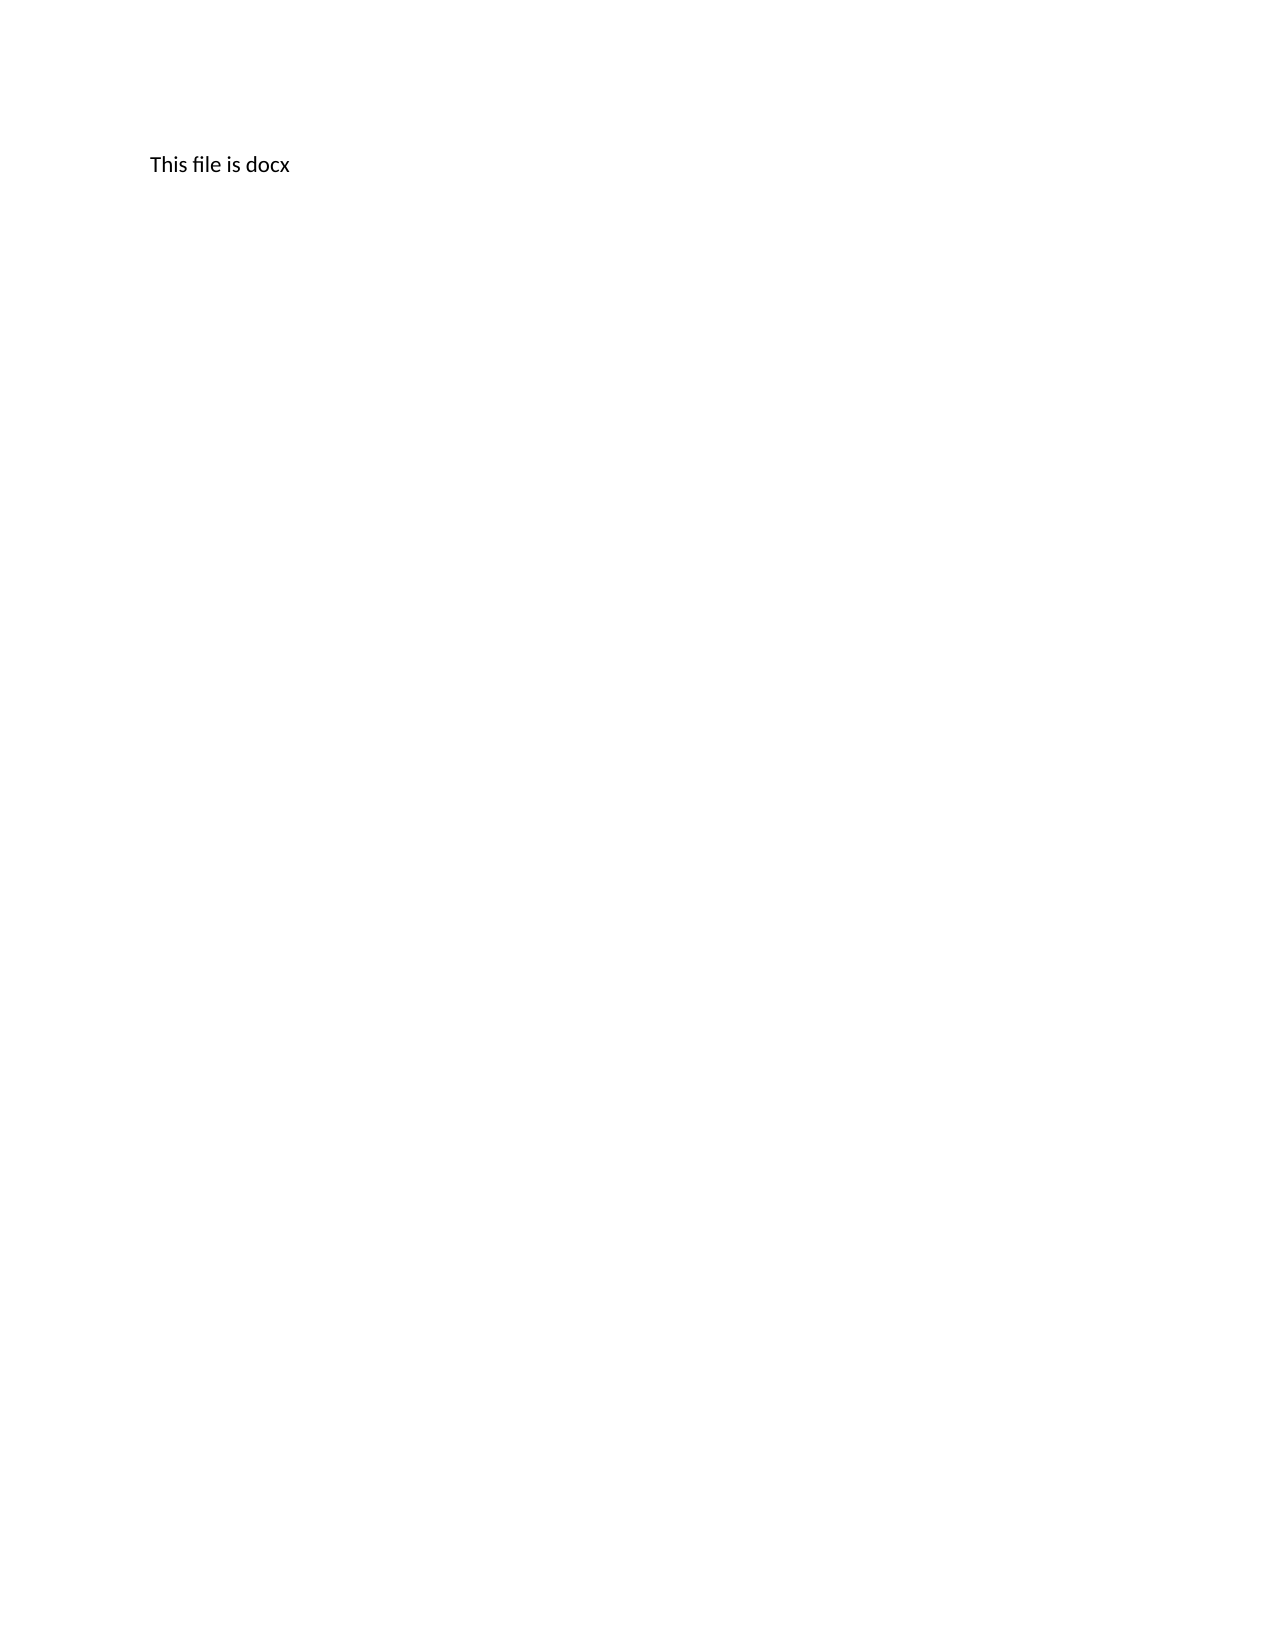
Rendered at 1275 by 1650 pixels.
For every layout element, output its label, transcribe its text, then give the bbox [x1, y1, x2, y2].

text This file is docx [150, 150, 1125, 178]
